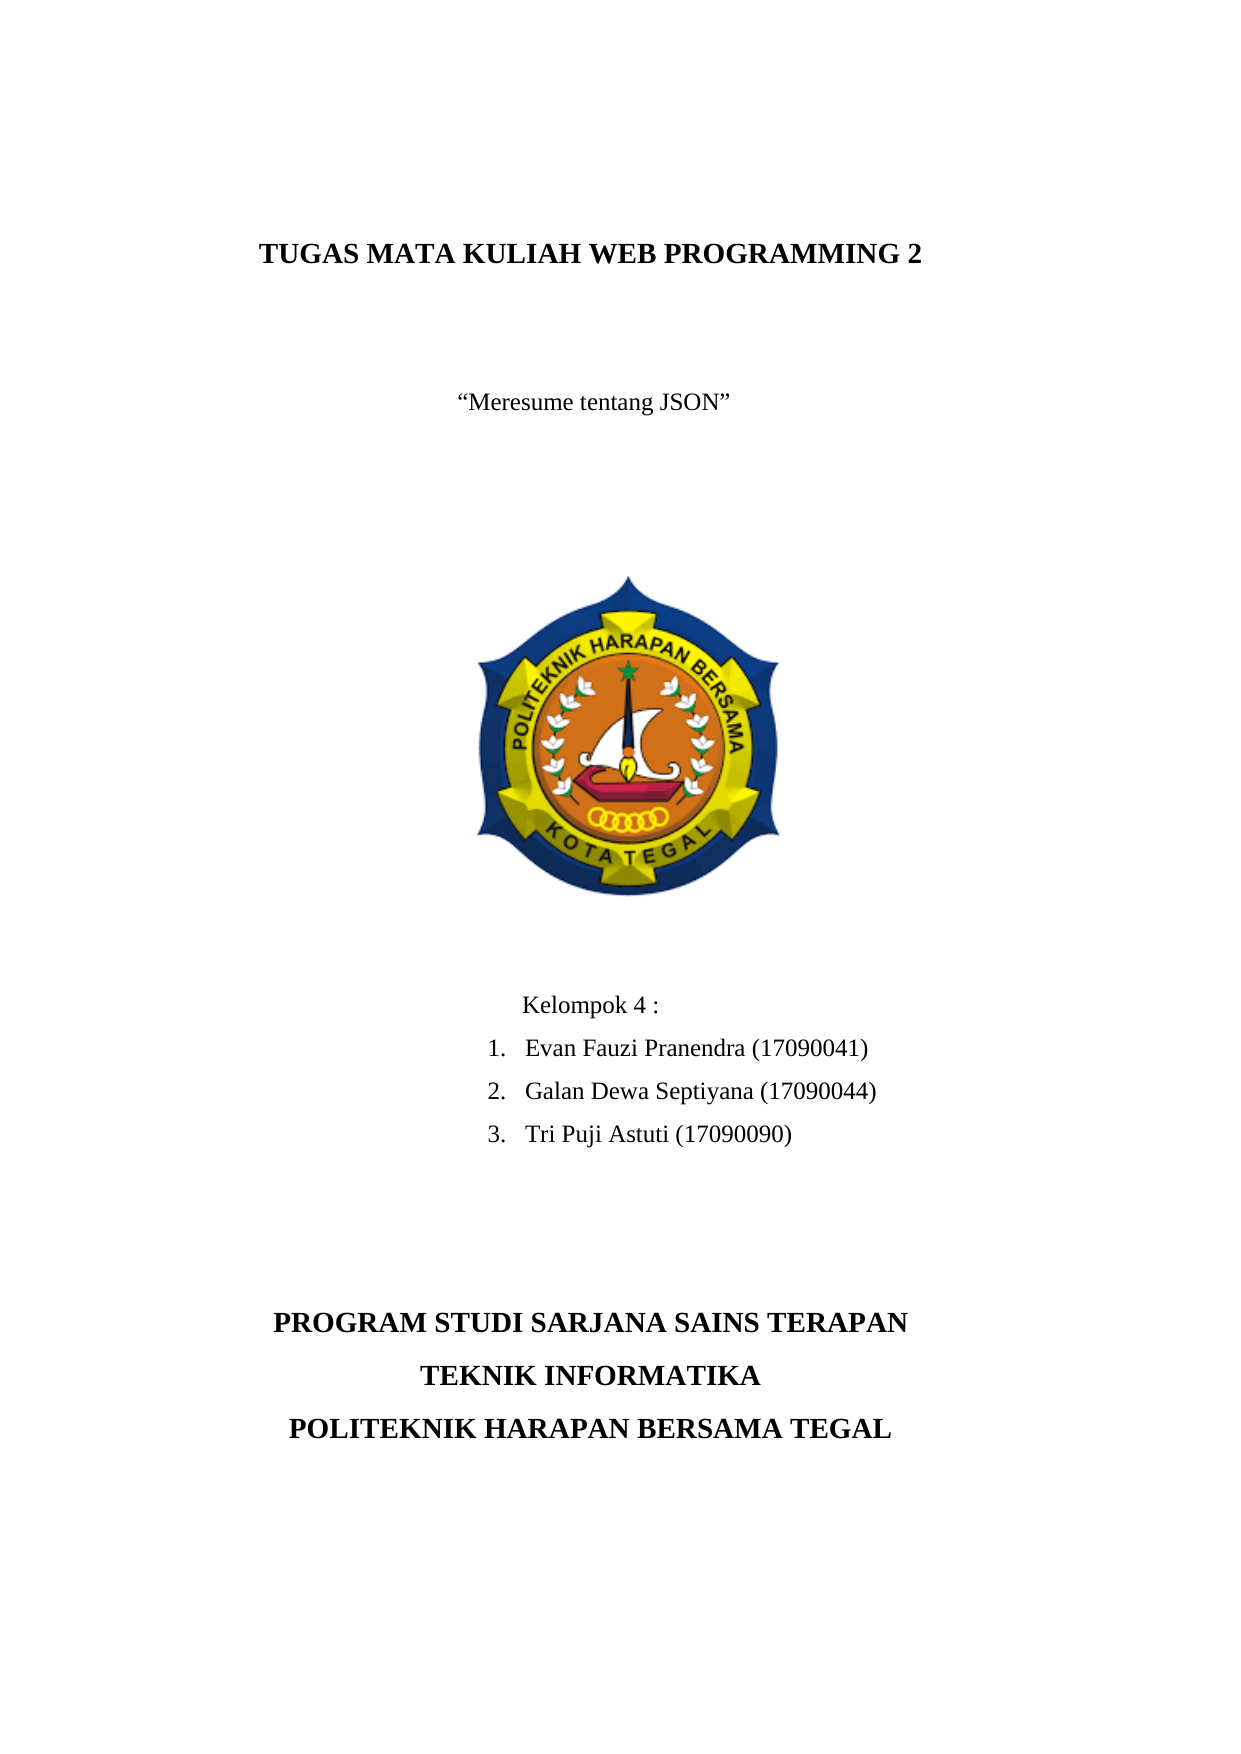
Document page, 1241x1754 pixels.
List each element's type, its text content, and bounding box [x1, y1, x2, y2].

list Tri Puji Astuti (17090090) [487, 1119, 1004, 1148]
list Galan Dewa Septiyana (17090044) [487, 1076, 1004, 1105]
text POLITEKNIK HARAPAN BERSAMA TEGAL [177, 1411, 1004, 1444]
text “Meresume tentang JSON” [177, 387, 1004, 416]
list Evan Fauzi Pranendra (17090041) [487, 1033, 1004, 1062]
text TEKNIK INFORMATIKA [177, 1358, 1004, 1392]
text TUGAS MATA KULIAH WEB PROGRAMMING 2 [177, 236, 1004, 270]
picture [450, 549, 807, 923]
text PROGRAM STUDI SARJANA SAINS TERAPAN [177, 1305, 1004, 1339]
text Kelompok 4 : [177, 990, 1004, 1018]
